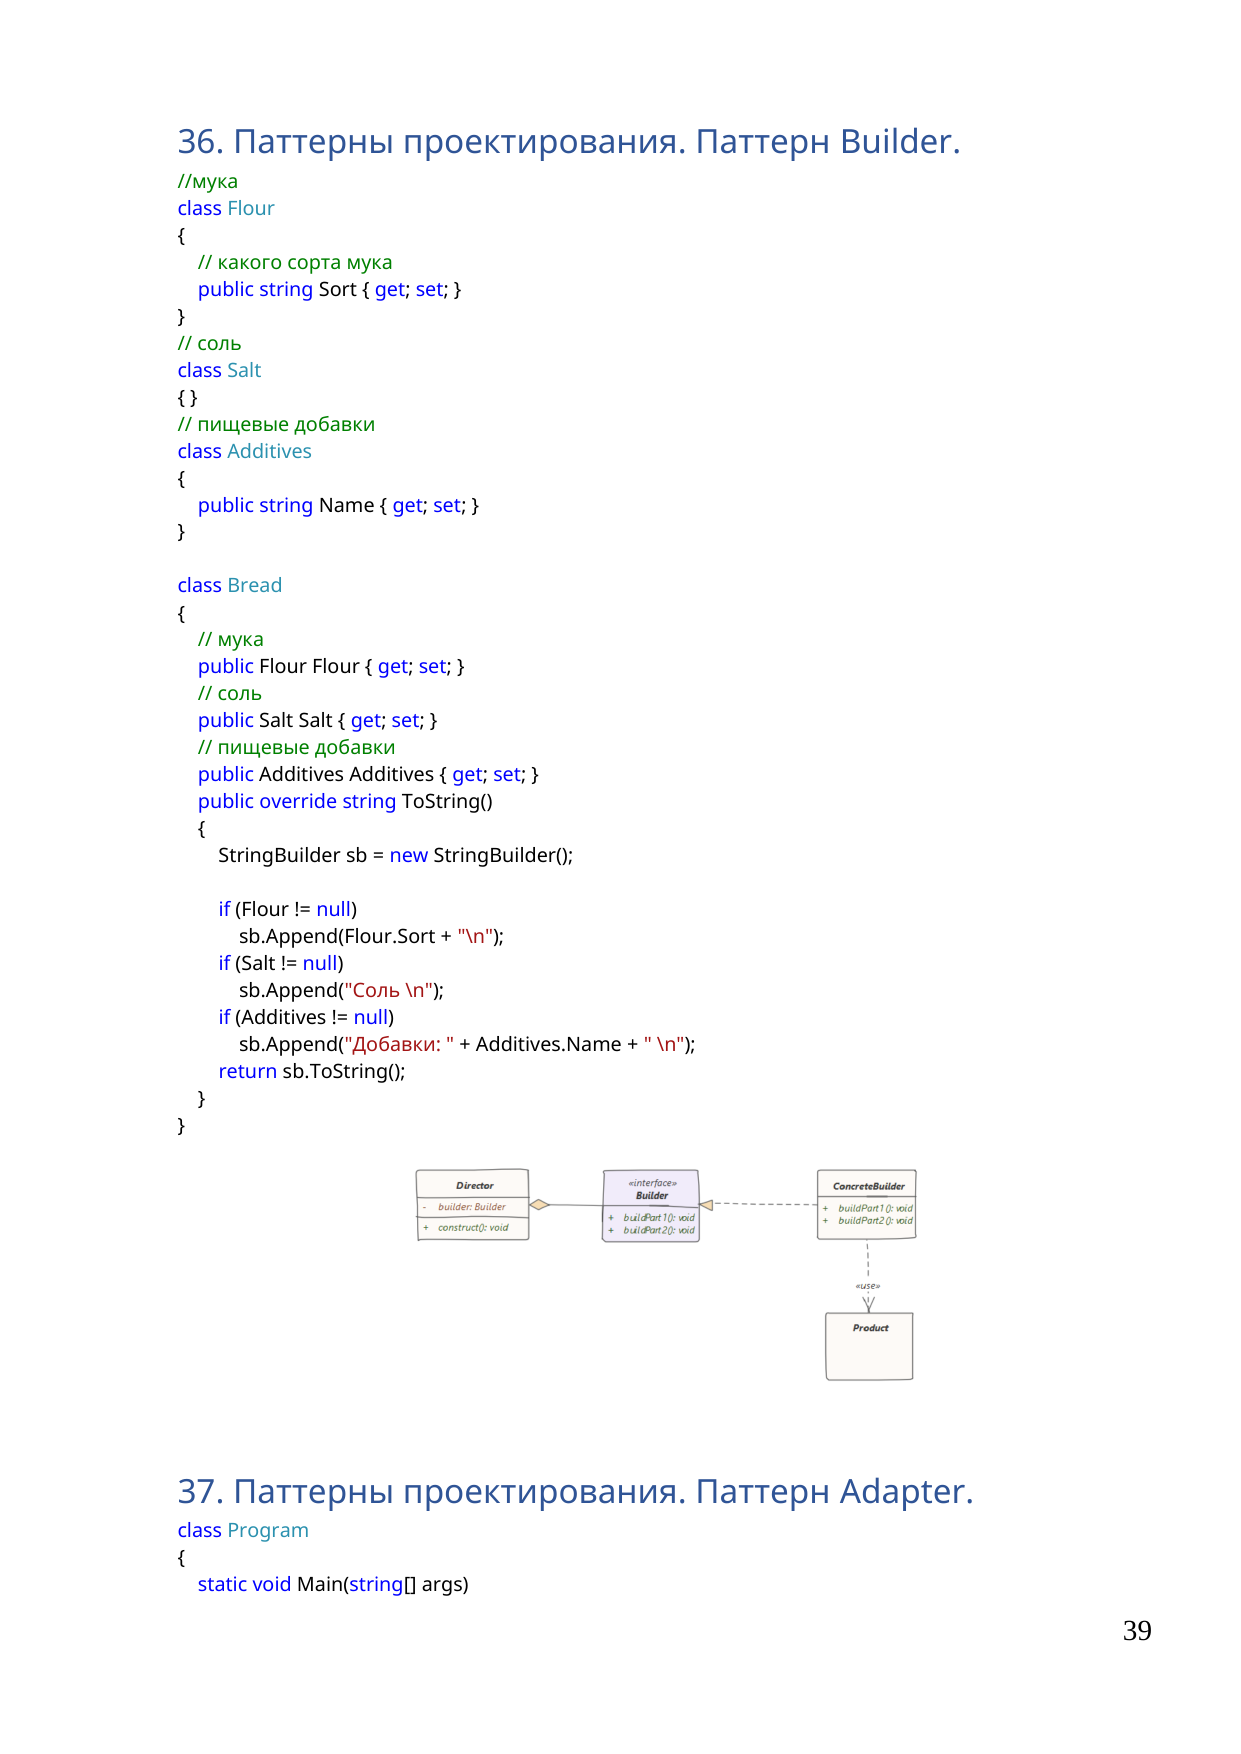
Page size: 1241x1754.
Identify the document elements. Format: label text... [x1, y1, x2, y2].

text { [177, 1543, 1152, 1570]
text } [177, 1111, 1152, 1138]
text class Program [177, 1516, 1152, 1543]
text // соль [177, 329, 1152, 356]
text // какого сорта мука [177, 248, 1152, 275]
text if (Flour != null) [177, 896, 1152, 922]
text return sb.ToString(); [177, 1057, 1152, 1084]
text { [177, 599, 1152, 626]
text public Additives Additives { get; set; } [177, 761, 1152, 788]
text //мука [177, 167, 1152, 194]
text class Salt [177, 356, 1152, 383]
text { } [177, 383, 1152, 410]
text public Salt Salt { get; set; } [177, 707, 1152, 734]
text public override string ToString() [177, 788, 1152, 814]
text class Additives [177, 437, 1152, 464]
text } [177, 302, 1152, 329]
text { [177, 221, 1152, 248]
text if (Additives != null) [177, 1003, 1152, 1030]
text StringBuilder sb = new StringBuilder(); [177, 842, 1152, 868]
text sb.Append(Flour.Sort + "\n"); [177, 922, 1152, 949]
text { [177, 464, 1152, 491]
subtitle 37. Паттерны проектирования. Паттерн Adapter. [177, 1467, 1152, 1513]
text // пищевые добавки [177, 410, 1152, 437]
picture [401, 1157, 928, 1394]
text // соль [177, 680, 1152, 707]
text // пищевые добавки [177, 734, 1152, 761]
text if (Salt != null) [177, 949, 1152, 976]
text class Bread [177, 572, 1152, 599]
text // мука [177, 626, 1152, 653]
text public string Sort { get; set; } [177, 275, 1152, 302]
text } [177, 518, 1152, 545]
text public string Name { get; set; } [177, 491, 1152, 518]
text public Flour Flour { get; set; } [177, 653, 1152, 680]
text } [177, 1084, 1152, 1111]
text static void Main(string[] args) [177, 1570, 1152, 1597]
text sb.Append("Добавки: " + Additives.Name + " \n"); [177, 1030, 1152, 1057]
text { [177, 814, 1152, 842]
subtitle 36. Паттерны проектирования. Паттерн Builder. [177, 118, 1152, 163]
text class Flour [177, 194, 1152, 221]
text sb.Append("Соль \n"); [177, 976, 1152, 1003]
